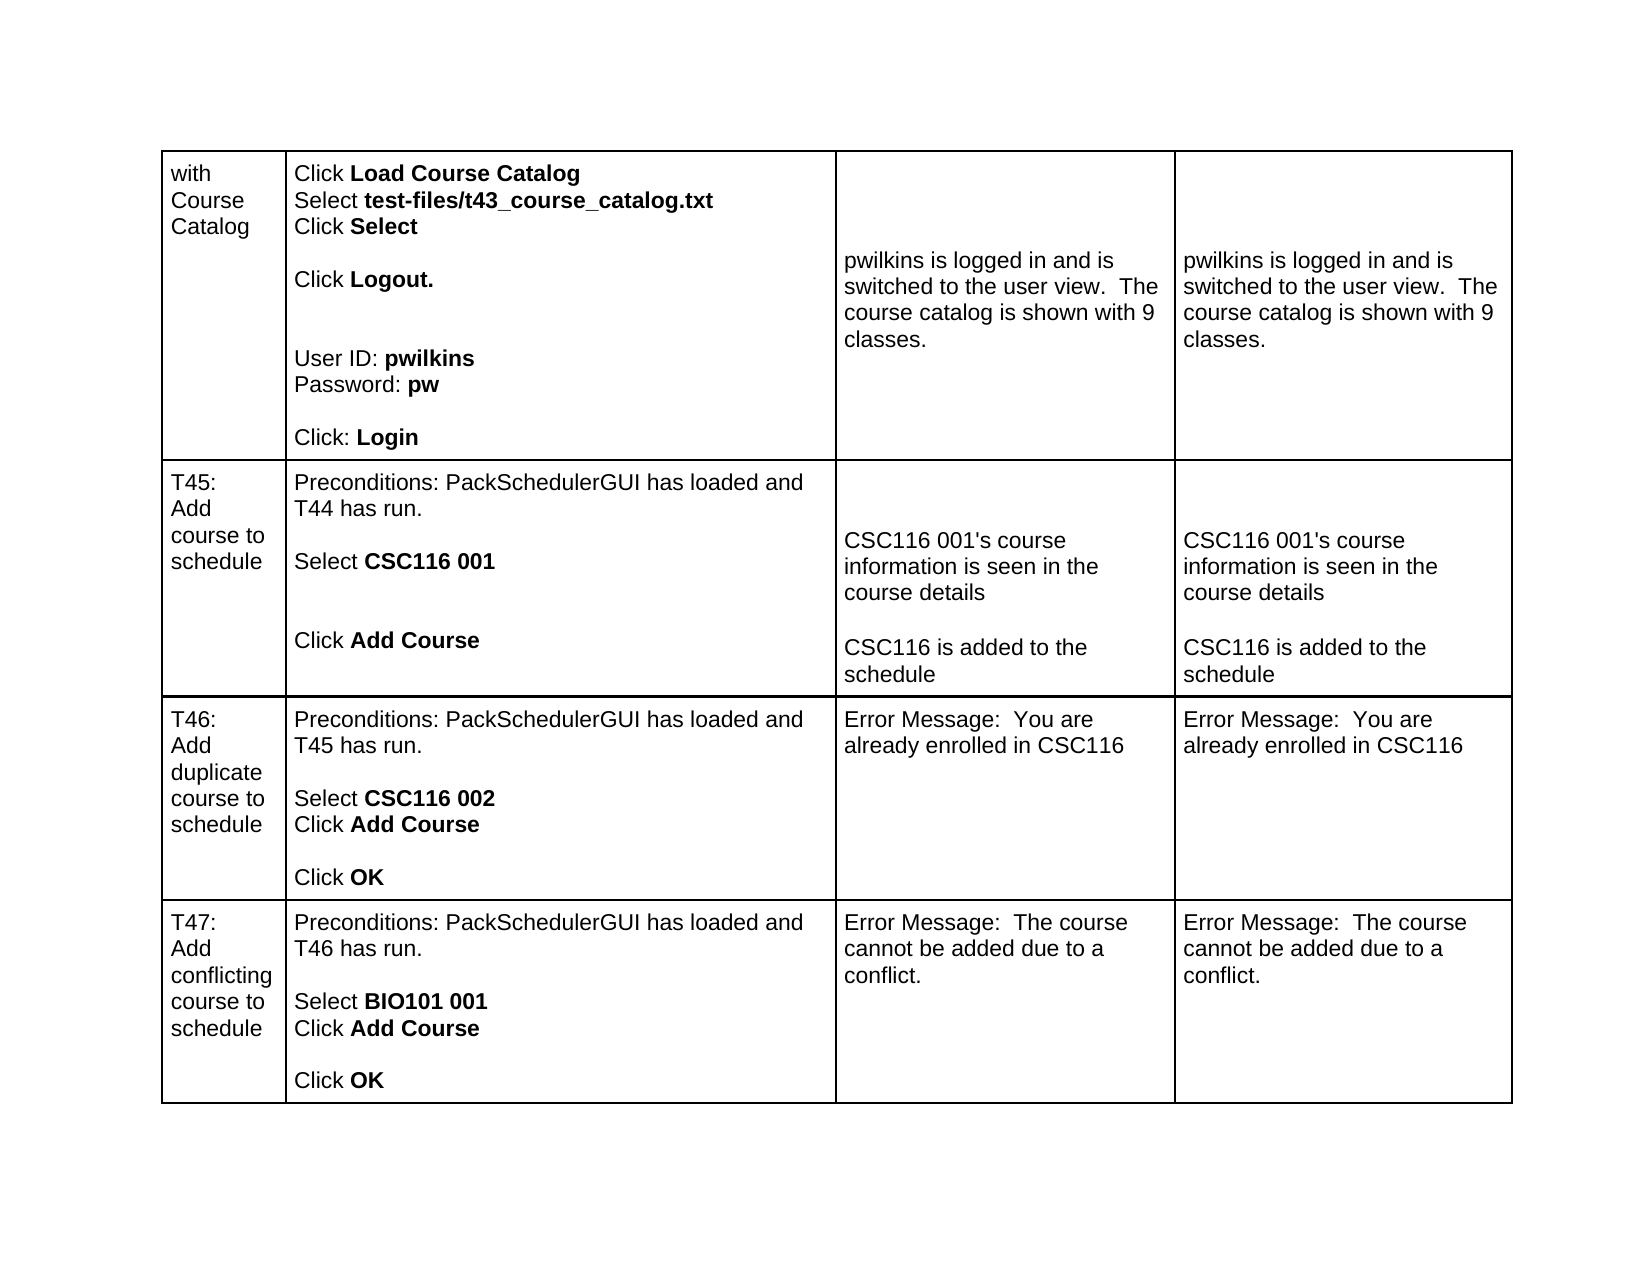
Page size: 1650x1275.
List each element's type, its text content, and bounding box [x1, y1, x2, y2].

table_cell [287, 152, 835, 459]
table_cell CSC116 001's course information is seen in the course details CSC116 is added to the schedule [1176, 461, 1511, 695]
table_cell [163, 152, 285, 459]
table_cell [837, 152, 1174, 459]
table_cell Preconditions: PackSchedulerGUI has loaded and T45 has run. Select CSC116 002 Click Add Course Click OK [287, 698, 835, 899]
table_cell CSC116 001's course information is seen in the course details CSC116 is added to the schedule [837, 461, 1174, 695]
table_cell Error Message: The course cannot be added due to a conflict. [1176, 901, 1511, 1102]
table_cell Error Message: You are already enrolled in CSC116 [837, 698, 1174, 899]
table_cell Preconditions: PackSchedulerGUI has loaded and T44 has run. Select CSC116 001 Click Add Course [287, 461, 835, 695]
table_cell Error Message: The course cannot be added due to a conflict. [837, 901, 1174, 1102]
table_cell T46: Add duplicate course to schedule [163, 698, 285, 899]
table_cell T47: Add conflicting course to schedule [163, 901, 285, 1102]
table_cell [1176, 152, 1511, 459]
table_cell Preconditions: PackSchedulerGUI has loaded and T46 has run. Select BIO101 001 Click Add Course Click OK [287, 901, 835, 1102]
table_cell T45: Add course to schedule [163, 461, 285, 695]
table_cell Error Message: You are already enrolled in CSC116 [1176, 698, 1511, 899]
